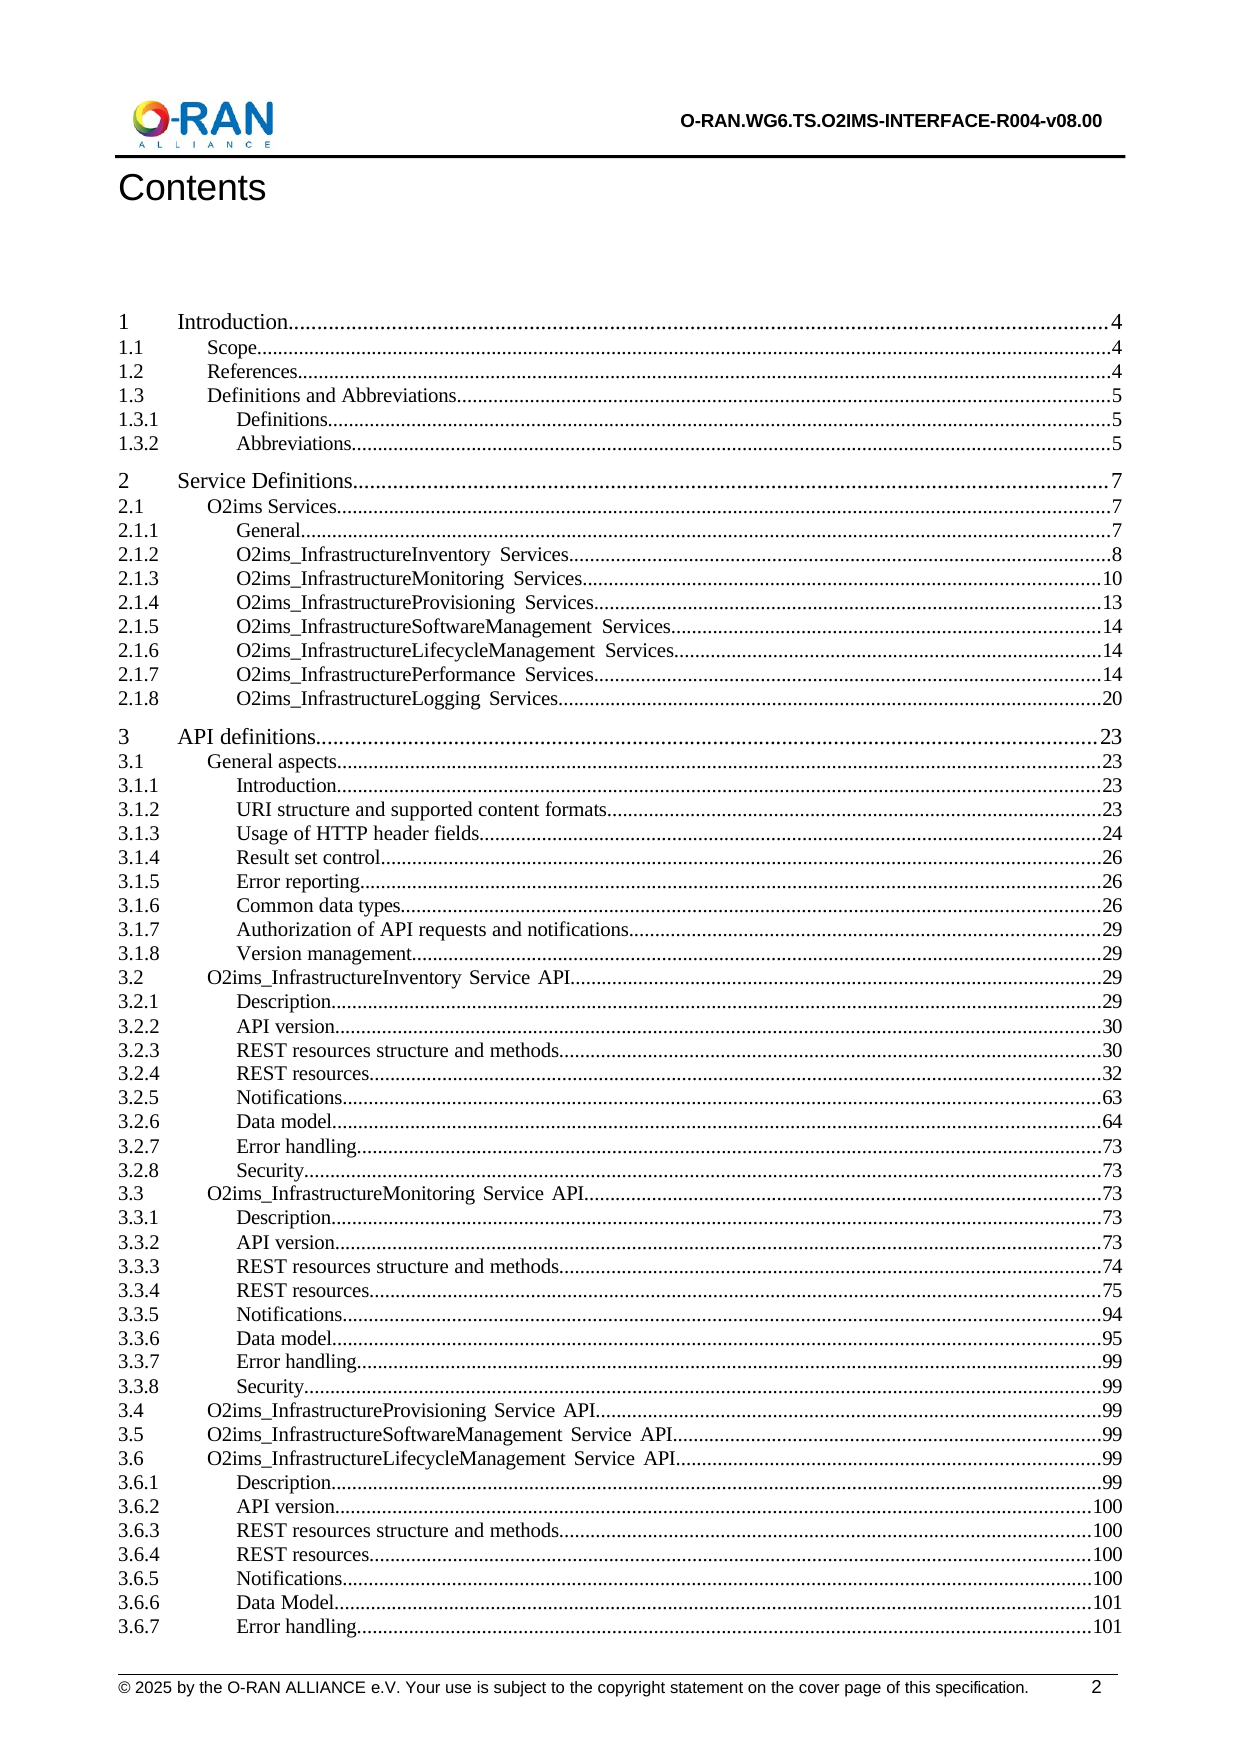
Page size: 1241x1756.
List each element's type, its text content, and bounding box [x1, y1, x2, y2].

text Contents [118, 165, 1178, 208]
picture [130, 98, 276, 150]
